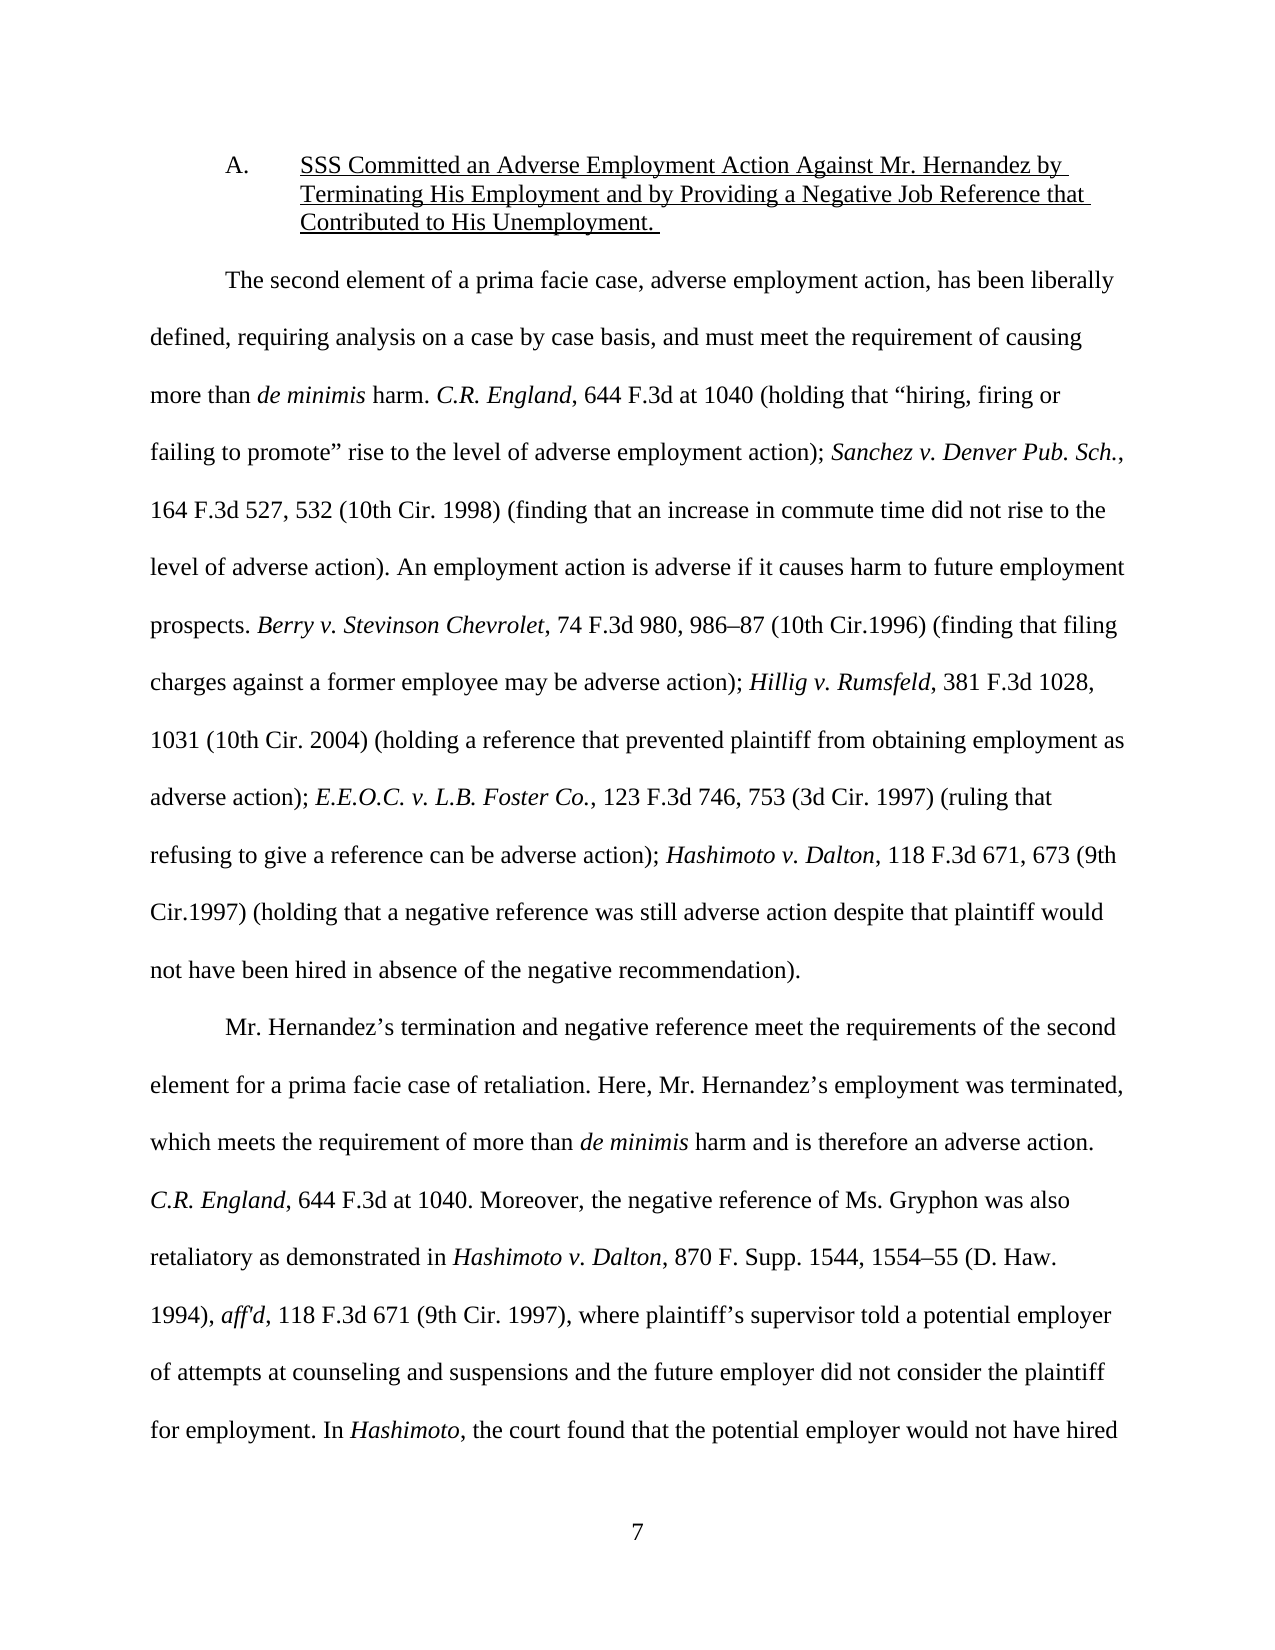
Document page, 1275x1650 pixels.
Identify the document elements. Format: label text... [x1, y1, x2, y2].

text The second element of a prima facie case, adverse employment action, has been liberally defined, requiring analysis on a case by case basis, and must meet the requirement of causing more than de minimis harm. C.R. England, 644 F.3d at 1040 (holding that “hiring, firing or failing to promote” rise to the level of adverse employment action); Sanchez v. Denver Pub. Sch., 164 F.3d 527, 532 (10th Cir. 1998) (finding that an increase in commute time did not rise to the level of adverse action). An employment action is adverse if it causes harm to future employment prospects. Berry v. Stevinson Chevrolet, 74 F.3d 980, 986–87 (10th Cir.1996) (finding that filing charges against a former employee may be adverse action); Hillig v. Rumsfeld, 381 F.3d 1028, 1031 (10th Cir. 2004) (holding a reference that prevented plaintiff from obtaining employment as adverse action); E.E.O.C. v. L.B. Foster Co., 123 F.3d 746, 753 (3d Cir. 1997) (ruling that refusing to give a reference can be adverse action); Hashimoto v. Dalton, 118 F.3d 671, 673 (9th Cir.1997) (holding that a negative reference was still adverse action despite that plaintiff would not have been hired in absence of the negative recommendation). [150, 265, 1125, 984]
